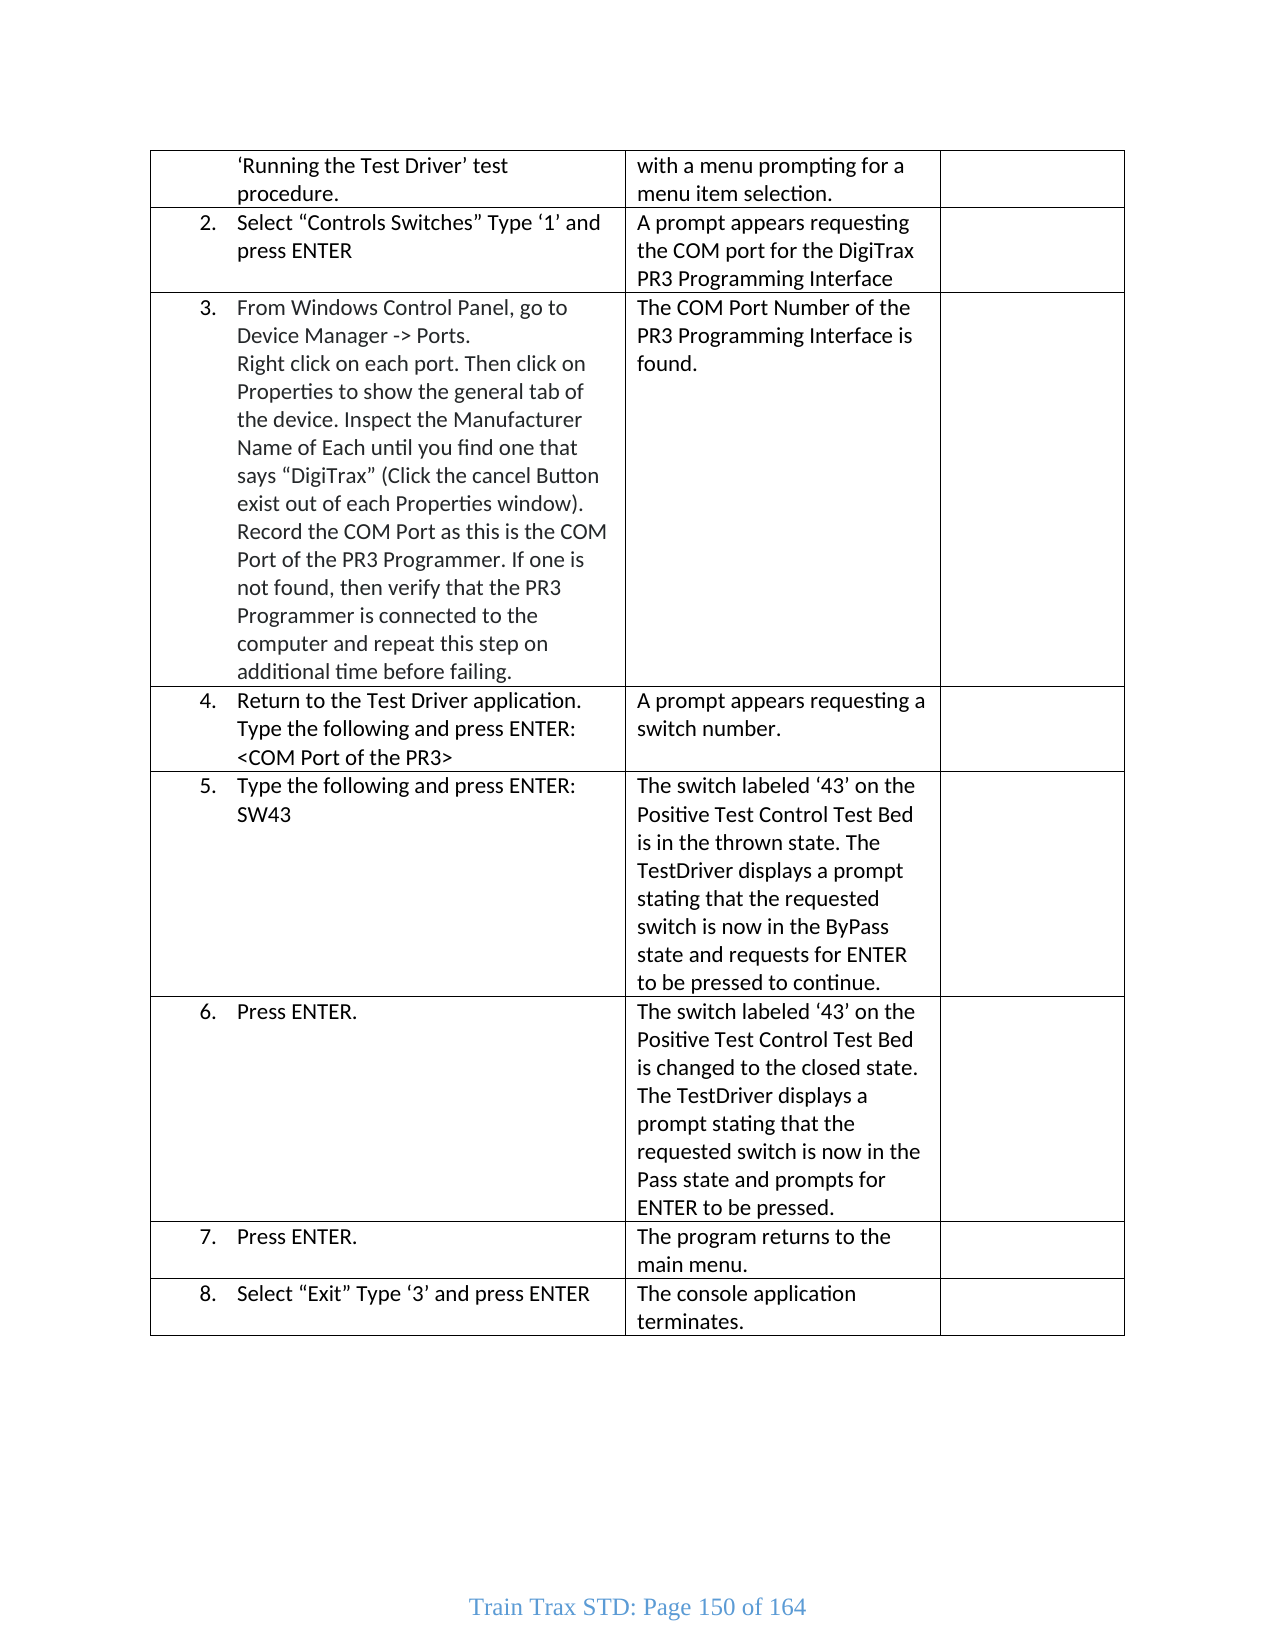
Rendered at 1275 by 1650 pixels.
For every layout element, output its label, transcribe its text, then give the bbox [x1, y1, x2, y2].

table_cell A prompt appears requesting a switch number. [626, 687, 940, 771]
table_cell Select “Exit” Type ‘3’ and press ENTER [151, 1279, 625, 1335]
table_cell A prompt appears requesting the COM port for the DigiTrax PR3 Programming Interface [626, 208, 940, 292]
table_cell The console application terminates. [626, 1279, 940, 1335]
table_cell Press ENTER. [151, 1222, 625, 1278]
table_cell From Windows Control Panel, go to Device Manager -> Ports. Right click on each port. Then click on Properties to show the general tab of the device. Inspect the Manufacturer Name of Each until you find one that says “DigiTrax” (Click the cancel Button exist out of each Properties window). Record the COM Port as this is the COM Port of the PR3 Programmer. If one is not found, then verify that the PR3 Programmer is connected to the computer and repeat this step on additional time before failing. [151, 293, 625, 686]
table_cell Return to the Test Driver application. Type the following and press ENTER: <COM Port of the PR3> [151, 687, 625, 771]
table_cell [941, 293, 1124, 686]
table_cell [941, 1222, 1124, 1278]
table_cell [941, 1279, 1124, 1335]
table_cell [941, 151, 1124, 207]
table_cell Type the following and press ENTER: SW43 [151, 772, 625, 996]
table_cell A console application launches with a menu prompting for a menu item selection. [626, 151, 940, 207]
table_cell The program returns to the main menu. [626, 1222, 940, 1278]
table_cell Press ENTER. [151, 997, 625, 1221]
table_cell [941, 772, 1124, 996]
table_cell [941, 687, 1124, 771]
table_cell Select “Controls Switches” Type ‘1’ and press ENTER [151, 208, 625, 292]
table_cell [941, 208, 1124, 292]
table_cell [941, 997, 1124, 1221]
table_cell The switch labeled ‘43’ on the Positive Test Control Test Bed is in the thrown state. The TestDriver displays a prompt stating that the requested switch is now in the ByPass state and requests for ENTER to be pressed to continue. [626, 772, 940, 996]
table_cell Perform the steps described in the ‘Running the Test Driver’ test procedure. [151, 151, 625, 207]
table_cell The COM Port Number of the PR3 Programming Interface is found. [626, 293, 940, 686]
